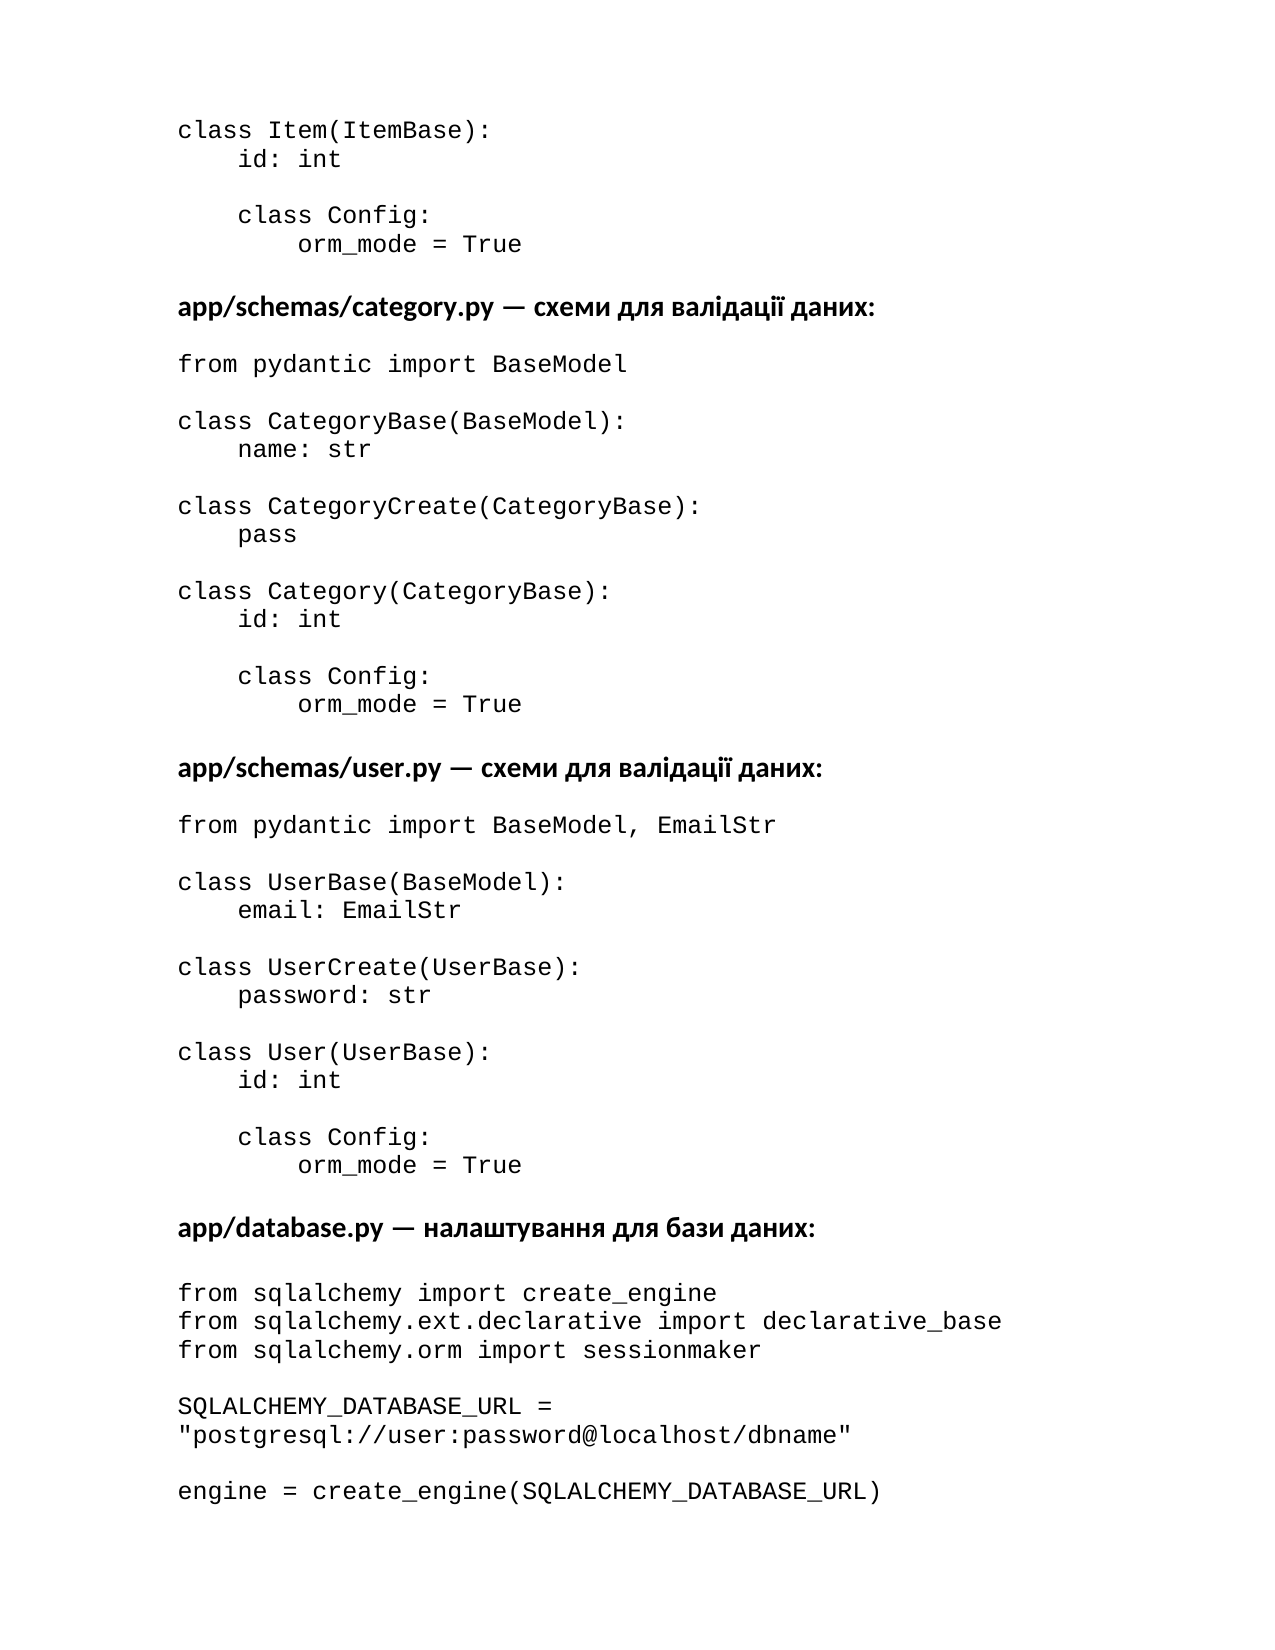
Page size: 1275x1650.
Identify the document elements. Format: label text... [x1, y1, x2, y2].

text class CategoryBase(BaseModel): [177, 409, 1186, 437]
text app/schemas/user.py — схеми для валідації даних: [177, 749, 1186, 784]
text class UserBase(BaseModel): [177, 869, 1186, 898]
text class Config: [177, 664, 1186, 692]
text id: int [177, 146, 1186, 175]
text app/database.py — налаштування для бази даних: [177, 1209, 1186, 1245]
text from pydantic import BaseModel [177, 352, 1186, 380]
text class Category(CategoryBase): [177, 579, 1186, 607]
text pass [177, 522, 1186, 550]
text from sqlalchemy import create_engine [177, 1281, 1186, 1309]
text from pydantic import BaseModel, EmailStr [177, 813, 1186, 841]
text class Config: [177, 1124, 1186, 1153]
text orm_mode = True [177, 692, 1186, 720]
text from sqlalchemy.ext.declarative import declarative_base [177, 1309, 1186, 1337]
text class Item(ItemBase): [177, 118, 1186, 146]
text SQLALCHEMY_DATABASE_URL = "postgresql://user:password@localhost/dbname" [177, 1394, 1186, 1451]
text class CategoryCreate(CategoryBase): [177, 494, 1186, 522]
text id: int [177, 1068, 1186, 1096]
text password: str [177, 983, 1186, 1011]
text email: EmailStr [177, 898, 1186, 926]
text engine = create_engine(SQLALCHEMY_DATABASE_URL) [177, 1479, 1186, 1507]
text class User(UserBase): [177, 1039, 1186, 1068]
text orm_mode = True [177, 1153, 1186, 1181]
text from sqlalchemy.orm import sessionmaker [177, 1337, 1186, 1366]
text orm_mode = True [177, 231, 1186, 260]
text app/schemas/category.py — схеми для валідації даних: [177, 288, 1186, 324]
text class UserCreate(UserBase): [177, 954, 1186, 983]
text id: int [177, 607, 1186, 635]
text name: str [177, 437, 1186, 465]
text class Config: [177, 203, 1186, 231]
